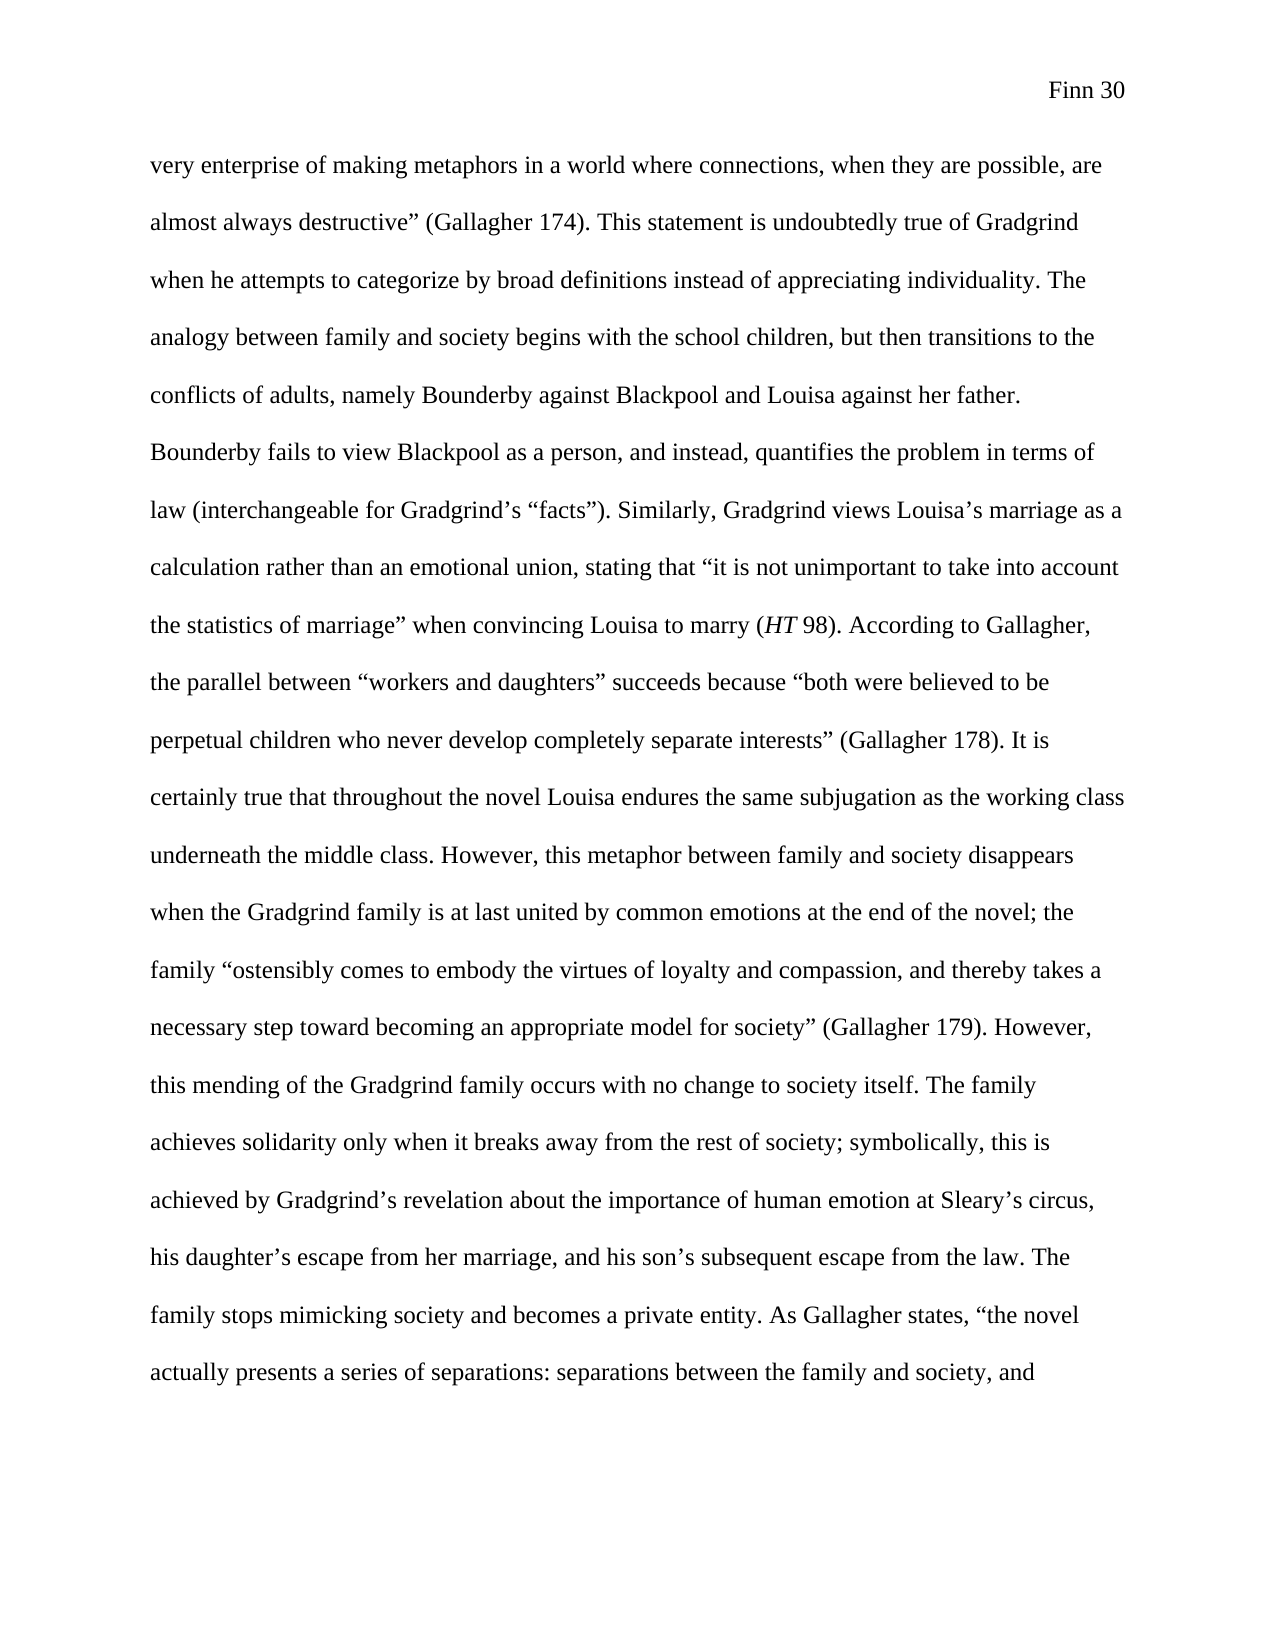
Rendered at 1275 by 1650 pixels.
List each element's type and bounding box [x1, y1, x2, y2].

text [150, 150, 1125, 1386]
